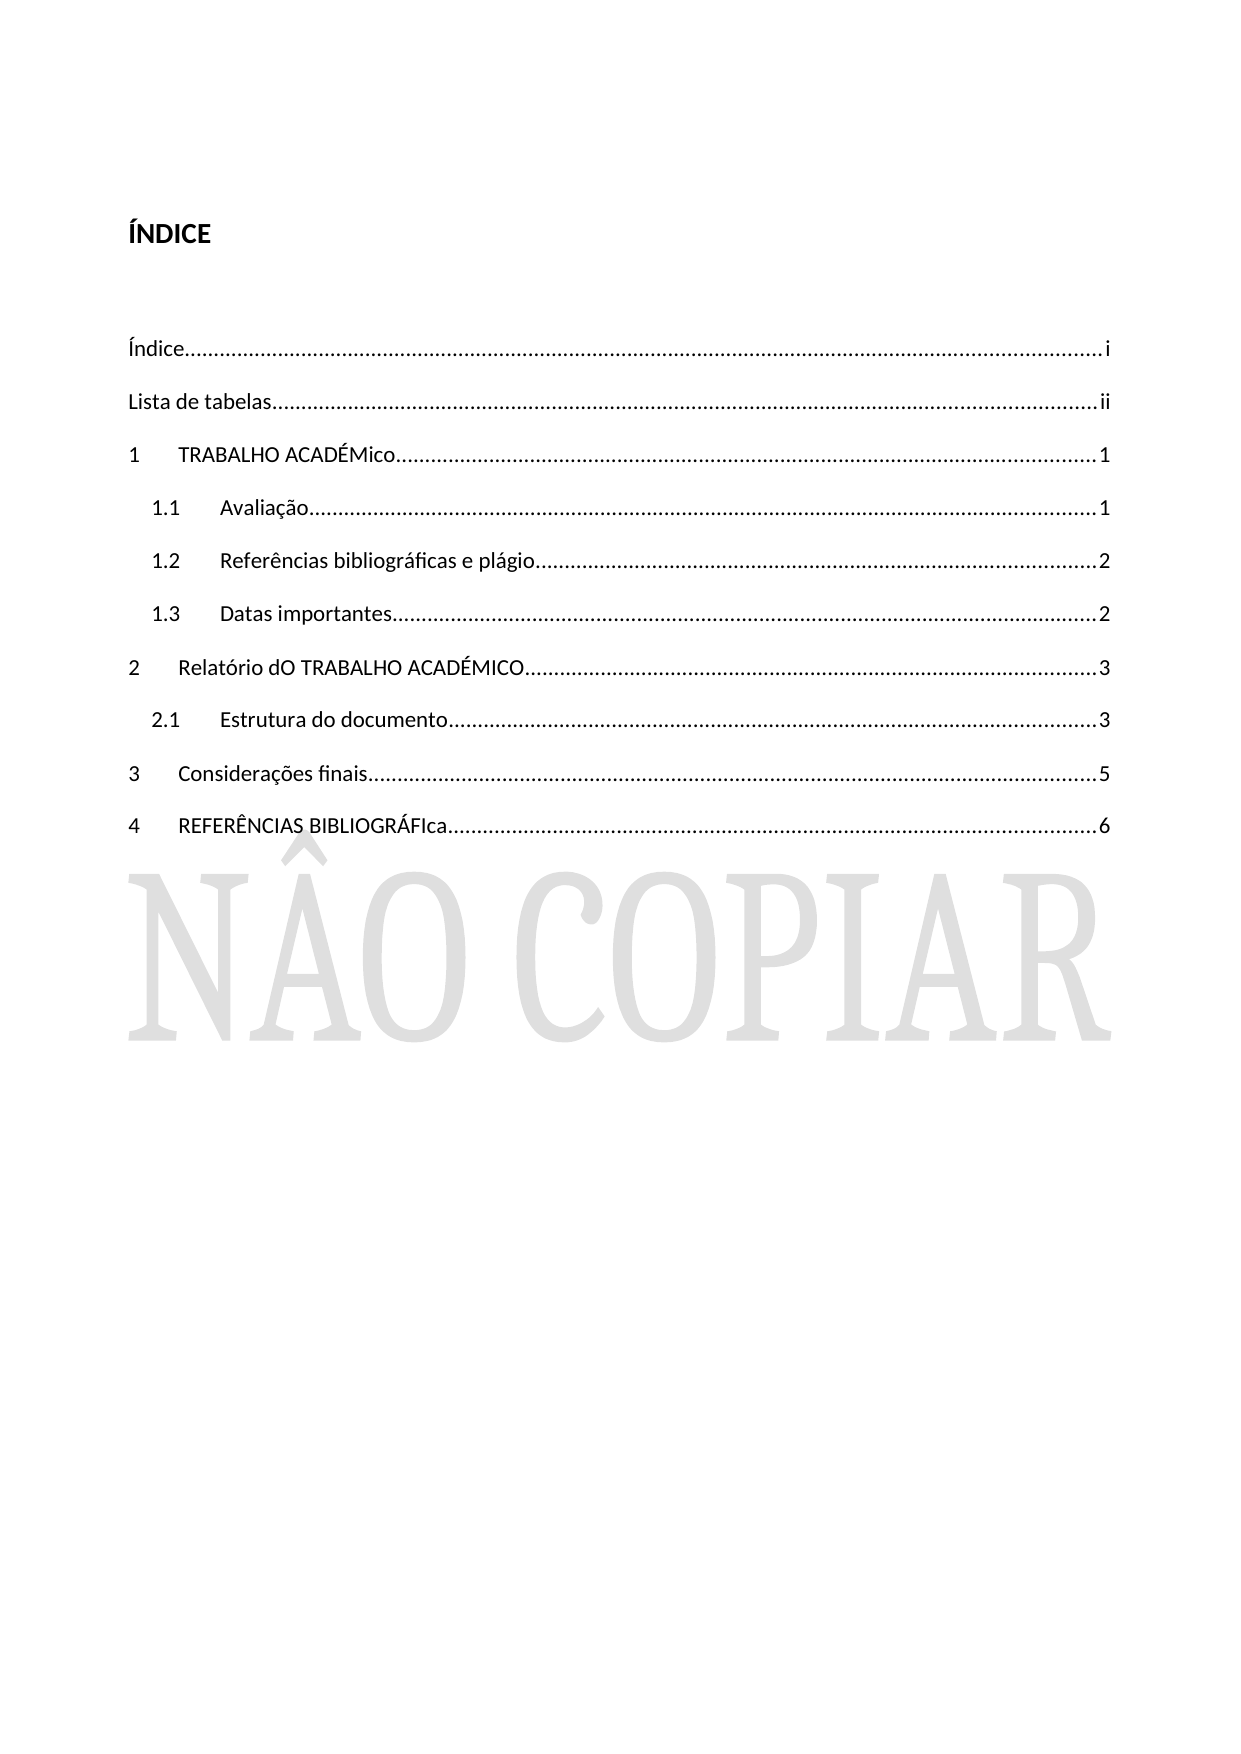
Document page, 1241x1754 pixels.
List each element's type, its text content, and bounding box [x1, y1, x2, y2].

subtitle Índice [128, 215, 1112, 250]
